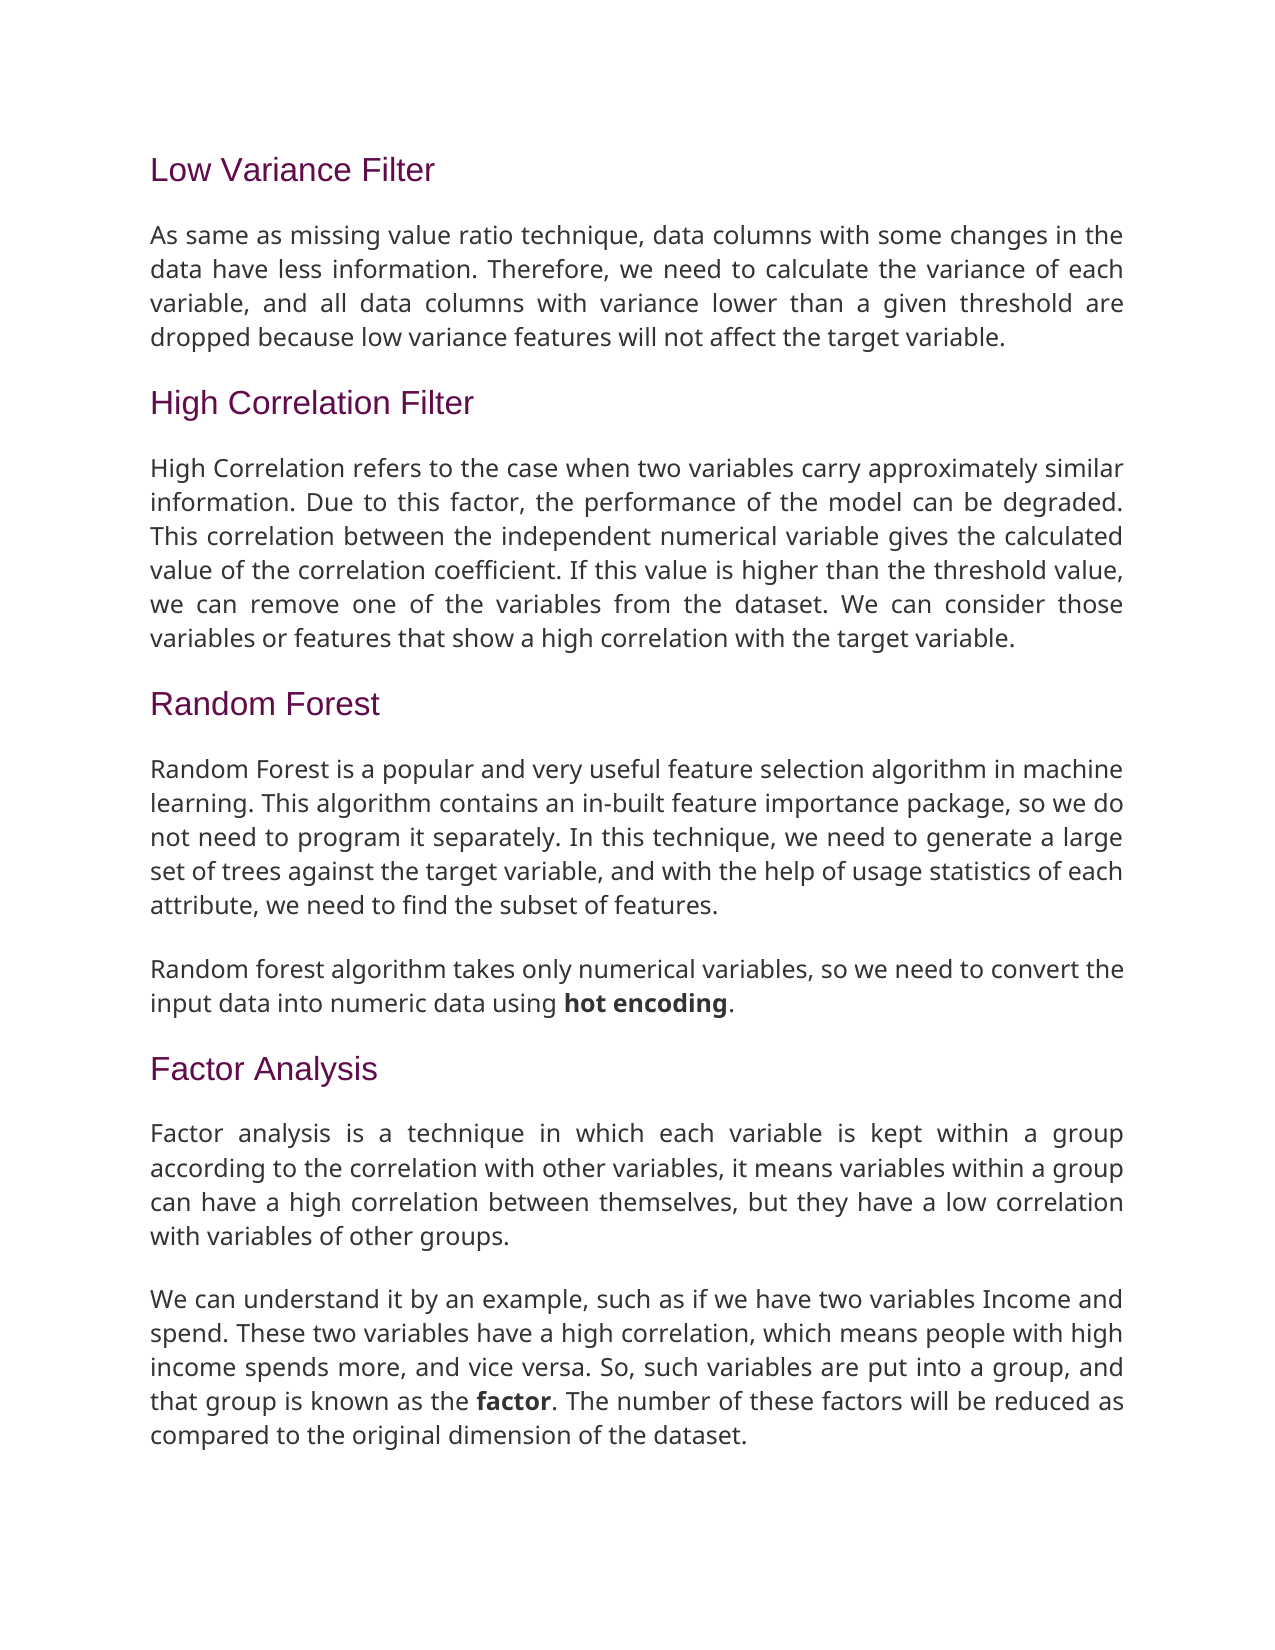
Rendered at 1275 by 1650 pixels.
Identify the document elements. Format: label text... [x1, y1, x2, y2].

text Random Forest [150, 684, 1125, 723]
text Factor Analysis [150, 1048, 1125, 1087]
text Low Variance Filter [150, 150, 1125, 188]
text As same as missing value ratio technique, data columns with some changes in the data have less information. Therefore, we need to calculate the variance of each variable, and all data columns with variance lower than a given threshold are dropped because low variance features will not affect the target variable. [150, 218, 1125, 354]
text High Correlation refers to the case when two variables carry approximately similar information. Due to this factor, the performance of the model can be degraded. This correlation between the independent numerical variable gives the calculated value of the correlation coefficient. If this value is higher than the threshold value, we can remove one of the variables from the dataset. We can consider those variables or features that show a high correlation with the target variable. [150, 451, 1125, 655]
text We can understand it by an example, such as if we have two variables Income and spend. These two variables have a high correlation, which means people with high income spends more, and vice versa. So, such variables are put into a group, and that group is known as the factor. The number of these factors will be reduced as compared to the original dimension of the dataset. [150, 1282, 1125, 1452]
text Random forest algorithm takes only numerical variables, so we need to convert the input data into numeric data using hot encoding. [150, 951, 1125, 1019]
text Factor analysis is a technique in which each variable is kept within a group according to the correlation with other variables, it means variables within a group can have a high correlation between themselves, but they have a low correlation with variables of other groups. [150, 1116, 1125, 1252]
text High Correlation Filter [150, 383, 1125, 421]
text Random Forest is a popular and very useful feature selection algorithm in machine learning. This algorithm contains an in-built feature importance package, so we do not need to program it separately. In this technique, we need to generate a large set of trees against the target variable, and with the help of usage statistics of each attribute, we need to find the subset of features. [150, 752, 1125, 922]
